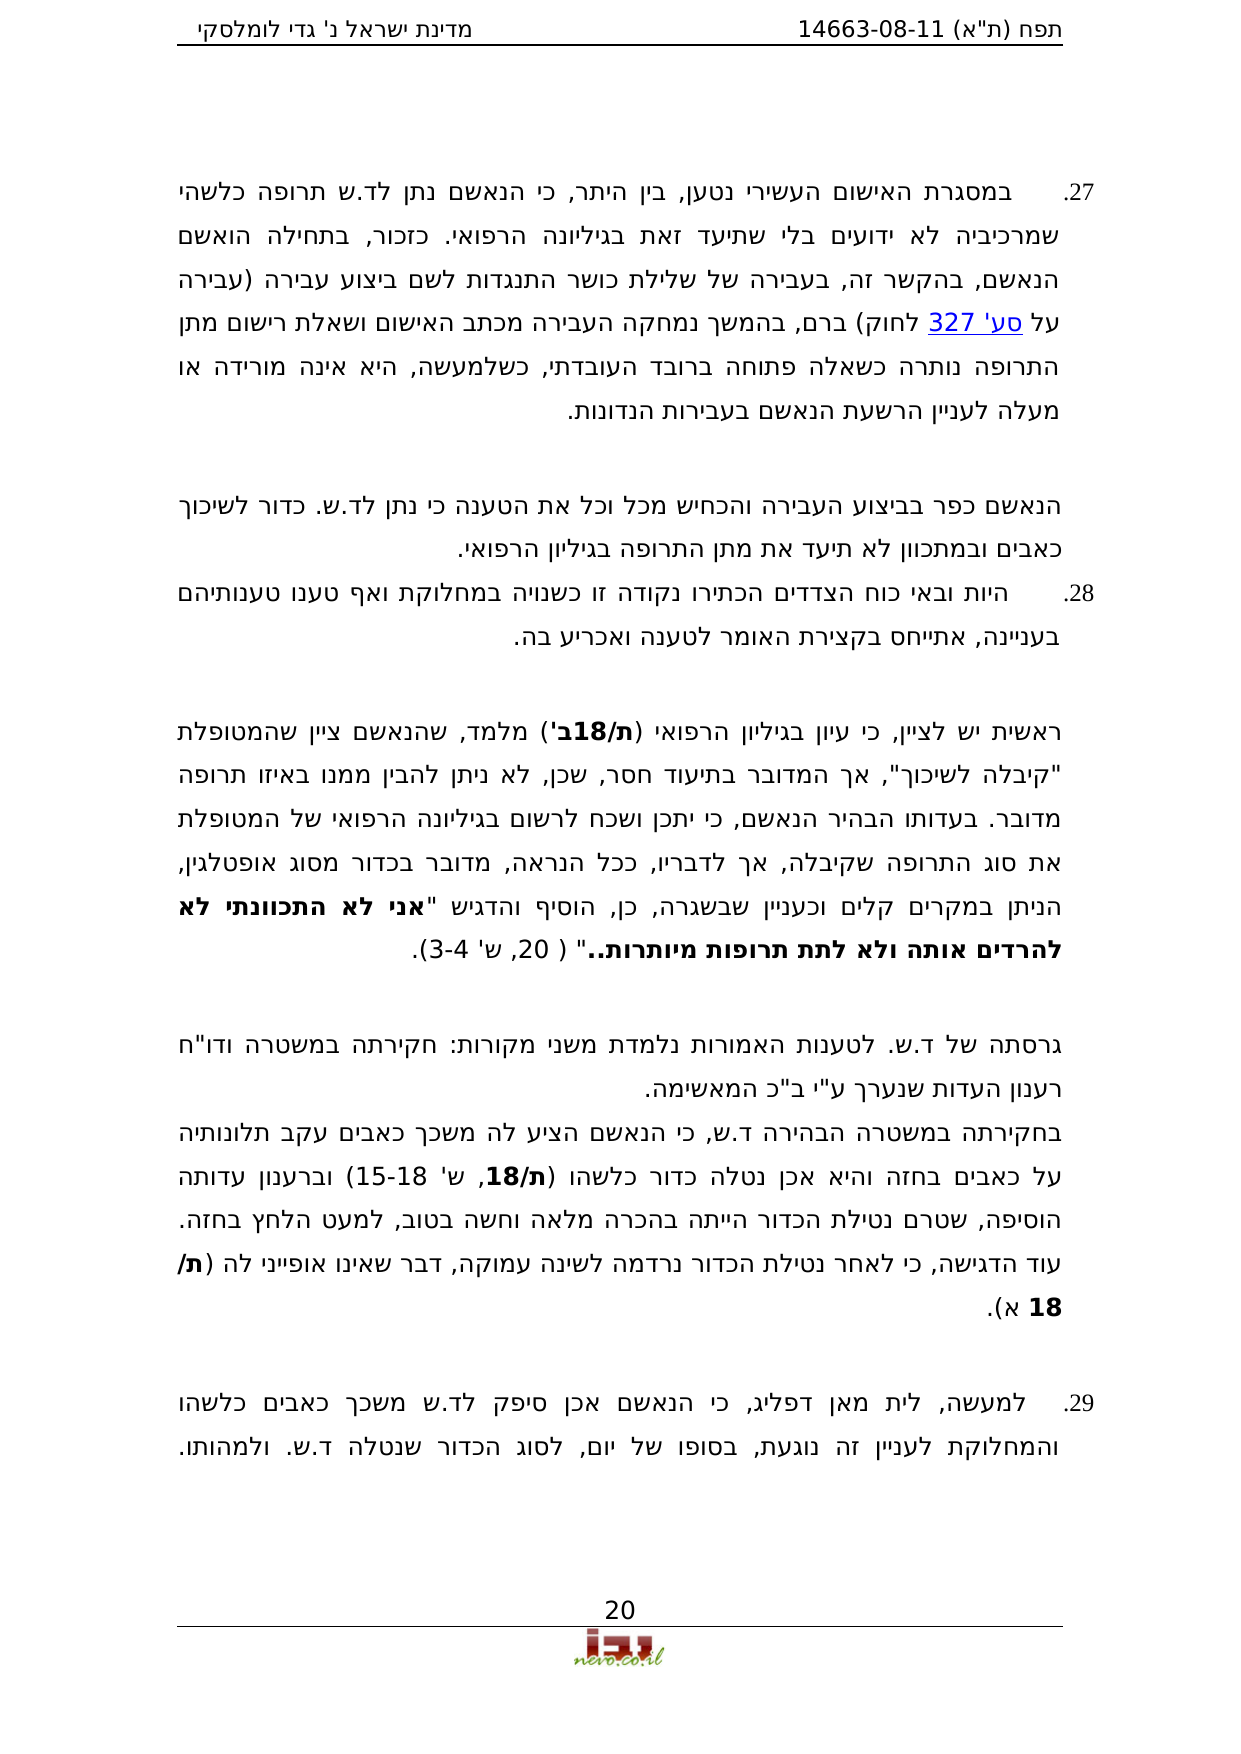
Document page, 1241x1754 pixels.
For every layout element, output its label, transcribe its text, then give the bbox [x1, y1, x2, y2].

text בחקירתה במשטרה הבהירה ד.ש, כי הנאשם הציע לה משכך כאבים עקב תלונותיה על כאבים בחזה והיא אכן נטלה כדור כלשהו (ת/18, ש' 15-18) וברענון עדותה הוסיפה, שטרם נטילת הכדור הייתה בהכרה מלאה וחשה בטוב, למעט הלחץ בחזה. עוד הדגישה, כי לאחר נטילת הכדור נרדמה לשינה עמוקה, דבר שאינו אופייני לה (ת/18 א). [177, 1118, 1063, 1322]
text ראשית יש לציין, כי עיון בגיליון הרפואי (ת/18ב') מלמד, שהנאשם ציין שהמטופלת "קיבלה לשיכוך", אך המדובר בתיעוד חסר, שכן, לא ניתן להבין ממנו באיזו תרופה מדובר. בעדותו הבהיר הנאשם, כי יתכן ושכח לרשום בגיליונה הרפואי של המטופלת את סוג התרופה שקיבלה, אך לדבריו, ככל הנראה, מדובר בכדור מסוג אופטלגין, הניתן במקרים קלים וכעניין שבשגרה, כן, הוסיף והדגיש "אני לא התכוונתי לא להרדים אותה ולא לתת תרופות מיותרות.." ( 20, ש' 3-4). [177, 717, 1063, 965]
text גרסתה של ד.ש. לטענות האמורות נלמדת משני מקורות: חקירתה במשטרה ודו"ח רענון העדות שנערך ע"י ב"כ המאשימה. [177, 1031, 1063, 1103]
text הנאשם כפר בביצוע העבירה והכחיש מכל וכל את הטענה כי נתן לד.ש. כדור לשיכוך כאבים ובמתכוון לא תיעד את מתן התרופה בגיליון הרפואי. [177, 491, 1063, 564]
list במסגרת האישום העשירי נטען, בין היתר, כי הנאשם נתן לד.ש תרופה כלשהי שמרכיביה לא ידועים בלי שתיעד זאת בגיליונה הרפואי. כזכור, בתחילה הואשם הנאשם, בהקשר זה, בעבירה של שלילת כושר התנגדות לשם ביצוע עבירה (עבירה על סע' 327 לחוק) ברם, בהמשך נמחקה העבירה מכתב האישום ושאלת רישום מתן התרופה נותרה כשאלה פתוחה ברובד העובדתי, כשלמעשה, היא אינה מורידה או מעלה לעניין הרשעת הנאשם בעבירות הנדונות. [177, 177, 1063, 425]
list היות ובאי כוח הצדדים הכתירו נקודה זו כשנויה במחלוקת ואף טענו טענותיהם בעניינה, אתייחס בקצירת האומר לטענה ואכריע בה. [177, 578, 1063, 651]
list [177, 1388, 1063, 1461]
picture [574, 1628, 666, 1667]
